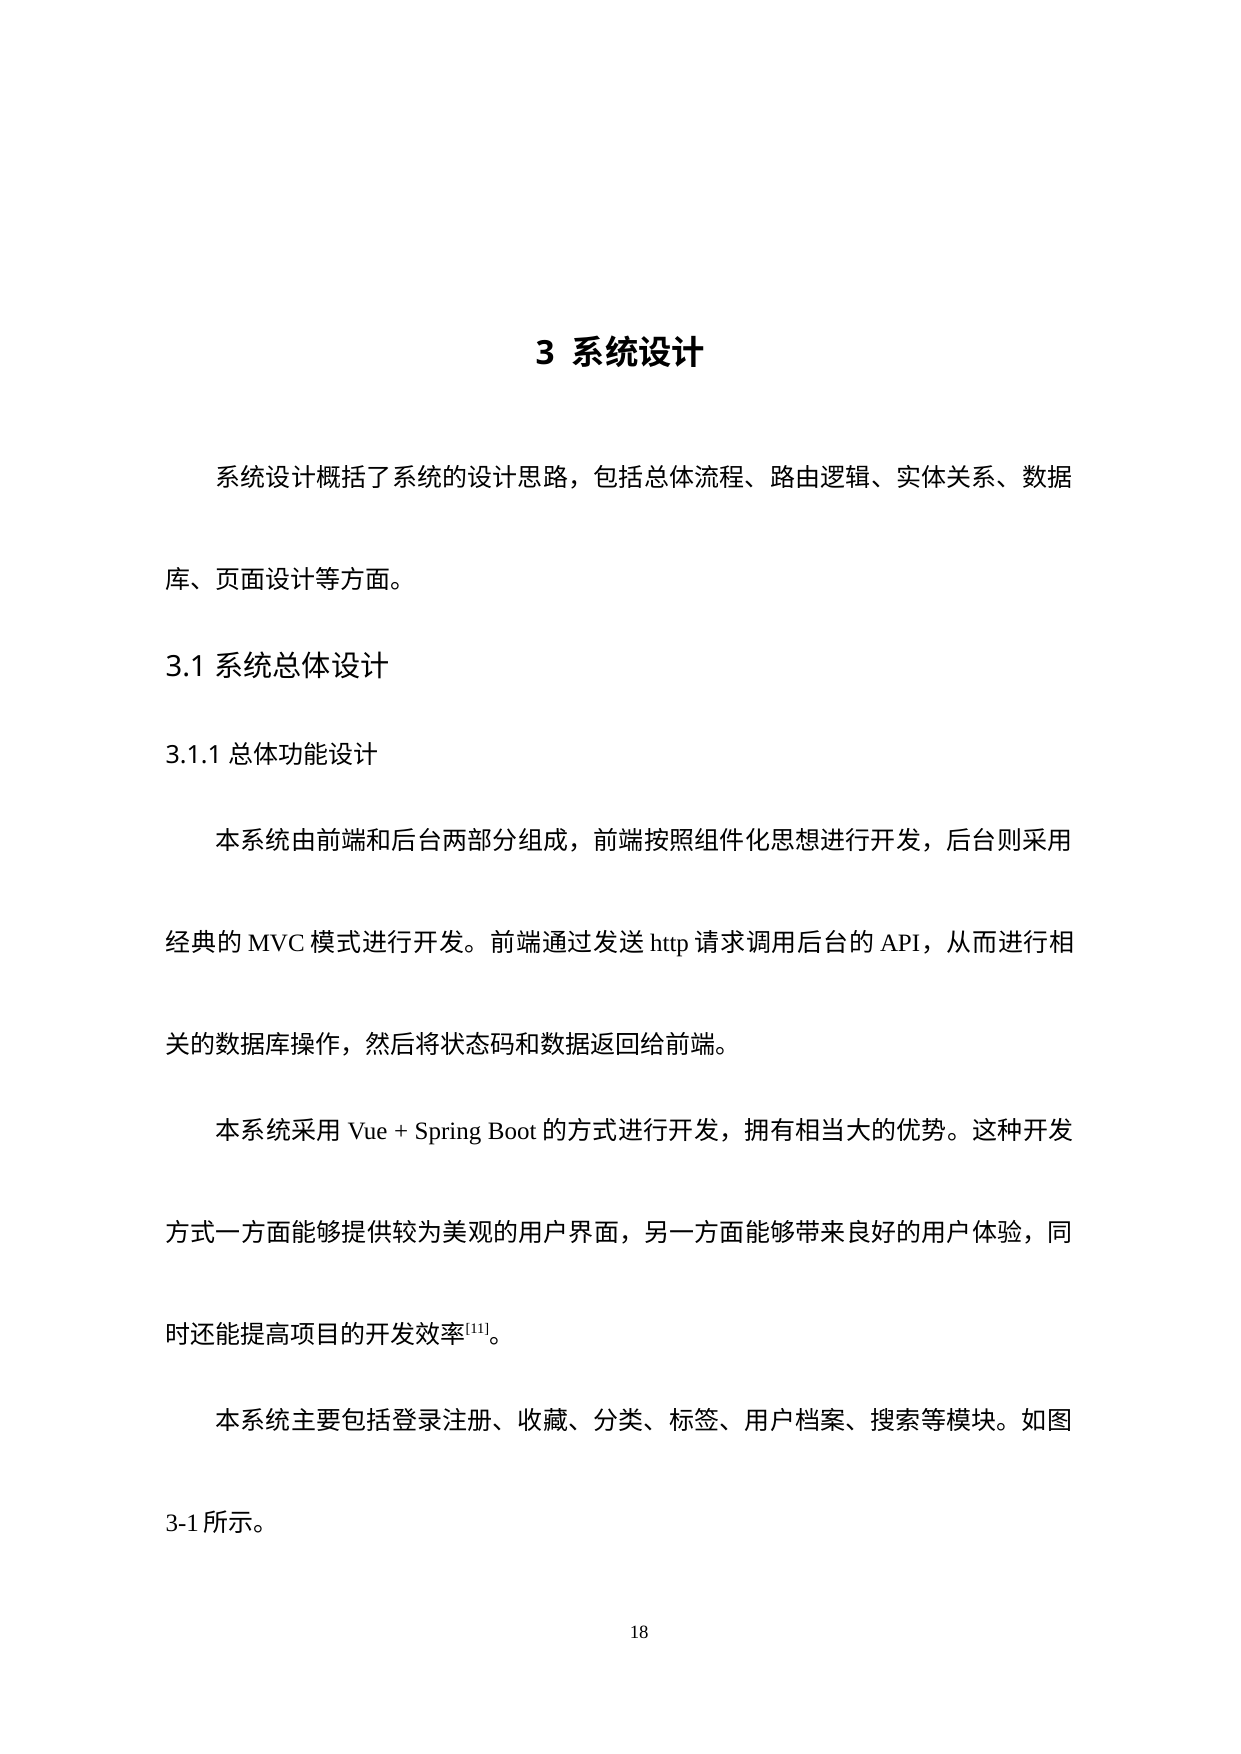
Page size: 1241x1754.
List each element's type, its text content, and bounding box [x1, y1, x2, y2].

subtitle 3.1 系统总体设计 [165, 630, 1075, 698]
subtitle 3.1.1 总体功能设计 [165, 719, 1075, 787]
text 本系统主要包括登录注册、收藏、分类、标签、用户档案、搜索等模块。如图3-1所示。 [165, 1384, 1075, 1554]
text 本系统采用Vue + Spring Boot的方式进行开发，拥有相当大的优势。这种开发方式一方面能够提供较为美观的用户界面，另一方面能够带来良好的用户体验，同时还能提高项目的开发效率[11]。 [165, 1095, 1075, 1366]
text 本系统由前端和后台两部分组成，前端按照组件化思想进行开发，后台则采用经典的MVC模式进行开发。前端通过发送http请求调用后台的API，从而进行相关的数据库操作，然后将状态码和数据返回给前端。 [165, 805, 1075, 1077]
subtitle 3 系统设计 [165, 316, 1075, 384]
text 系统设计概括了系统的设计思路，包括总体流程、路由逻辑、实体关系、数据库、页面设计等方面。 [165, 442, 1075, 612]
